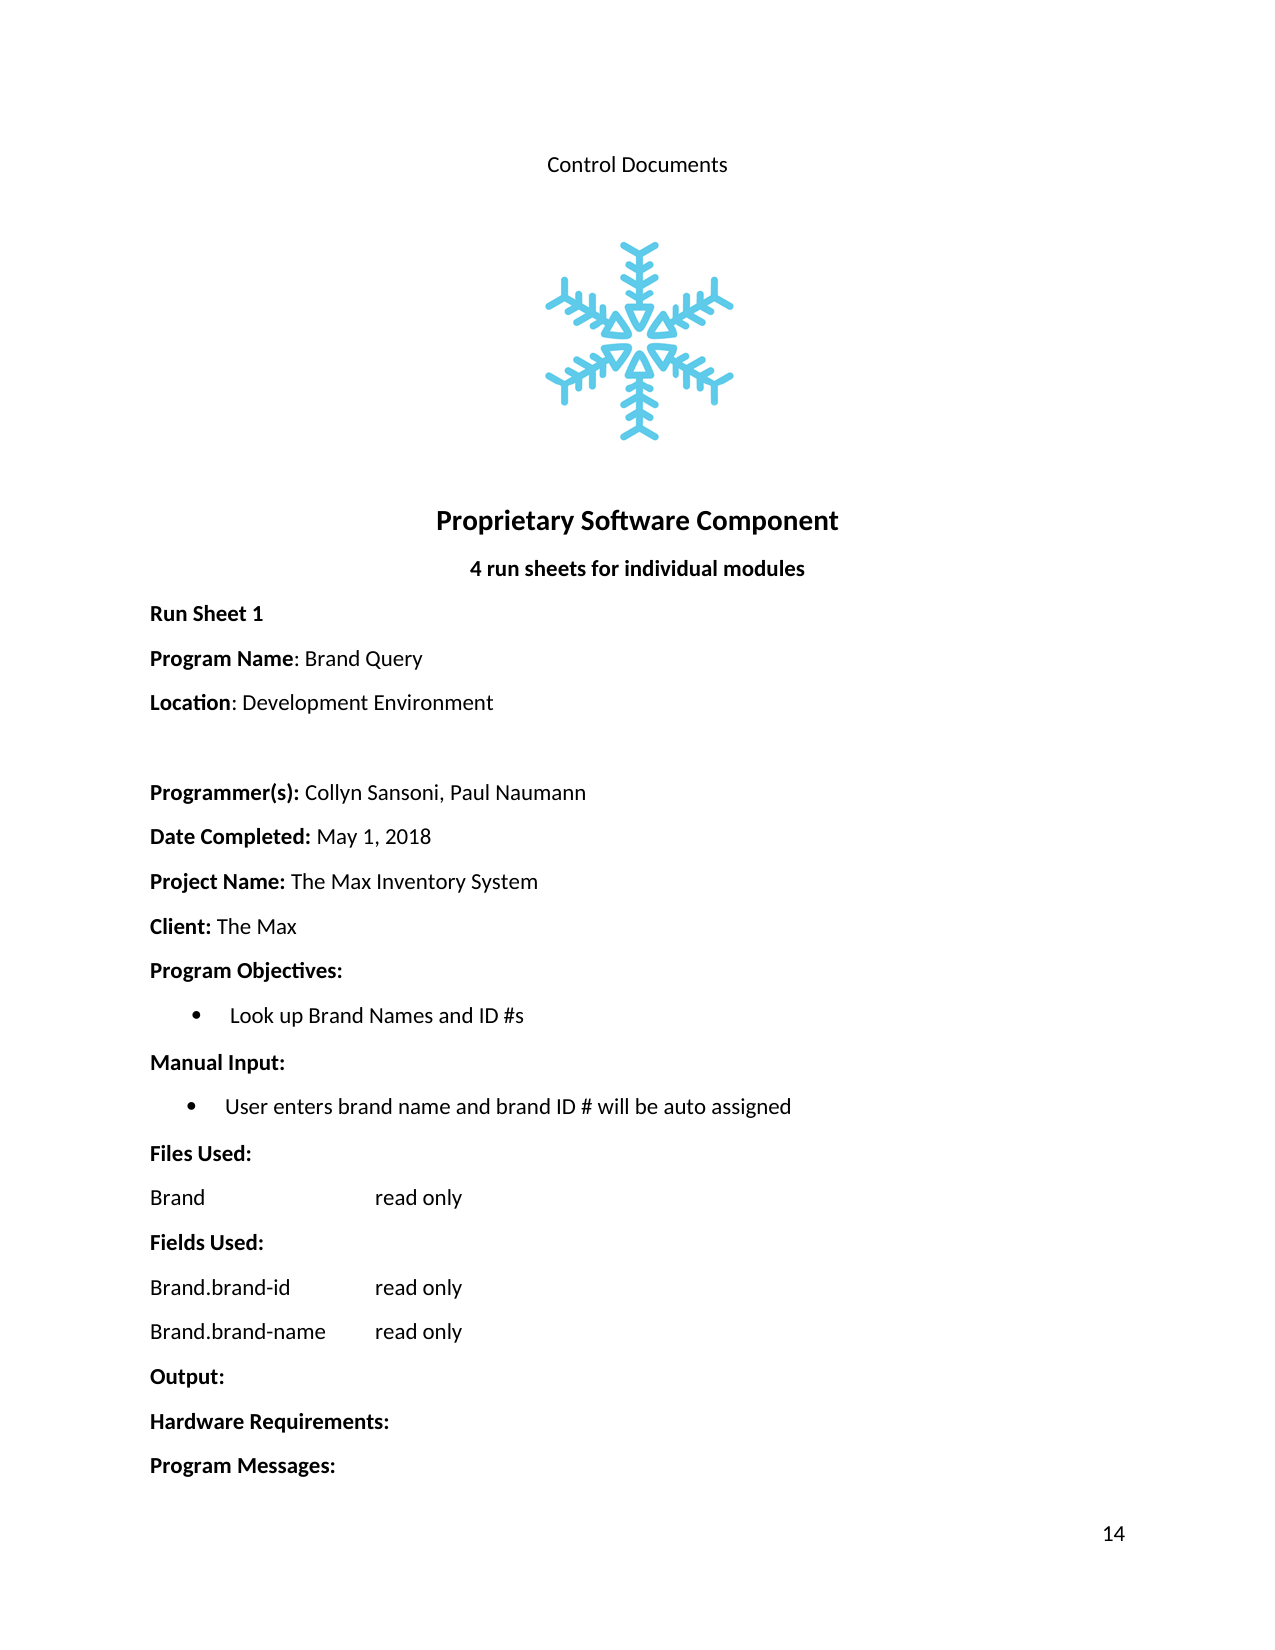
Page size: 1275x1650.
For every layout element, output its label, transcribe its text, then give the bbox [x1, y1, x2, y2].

text Program Messages: [150, 1451, 1125, 1479]
text Proprietary Software Component [150, 502, 1125, 538]
text Date Completed: May 1, 2018 [150, 822, 1125, 851]
text Program Name: Brand Query [150, 644, 1125, 672]
list User enters brand name and brand ID # will be auto assigned [187, 1092, 1125, 1120]
text Files Used: [150, 1139, 1125, 1167]
text Brand read only [150, 1183, 1125, 1211]
text Run Sheet 1 [150, 599, 1125, 627]
text Programmer(s): Collyn Sansoni, Paul Naumann [150, 778, 1125, 806]
text Program Objectives: [150, 957, 1125, 984]
picture [369, 206, 907, 474]
text Brand.brand-name read only [150, 1317, 1125, 1345]
text Brand.brand-id read only [150, 1273, 1125, 1301]
text 4 run sheets for individual modules [150, 554, 1125, 582]
text Output: [150, 1362, 1125, 1390]
text Client: The Max [150, 912, 1125, 940]
list Look up Brand Names and ID #s [192, 1001, 1125, 1029]
text Manual Input: [150, 1048, 1125, 1076]
text Hardware Requirements: [150, 1407, 1125, 1435]
text Project Name: The Max Inventory System [150, 867, 1125, 895]
text Fields Used: [150, 1228, 1125, 1256]
text Location: Development Environment [150, 688, 1125, 716]
